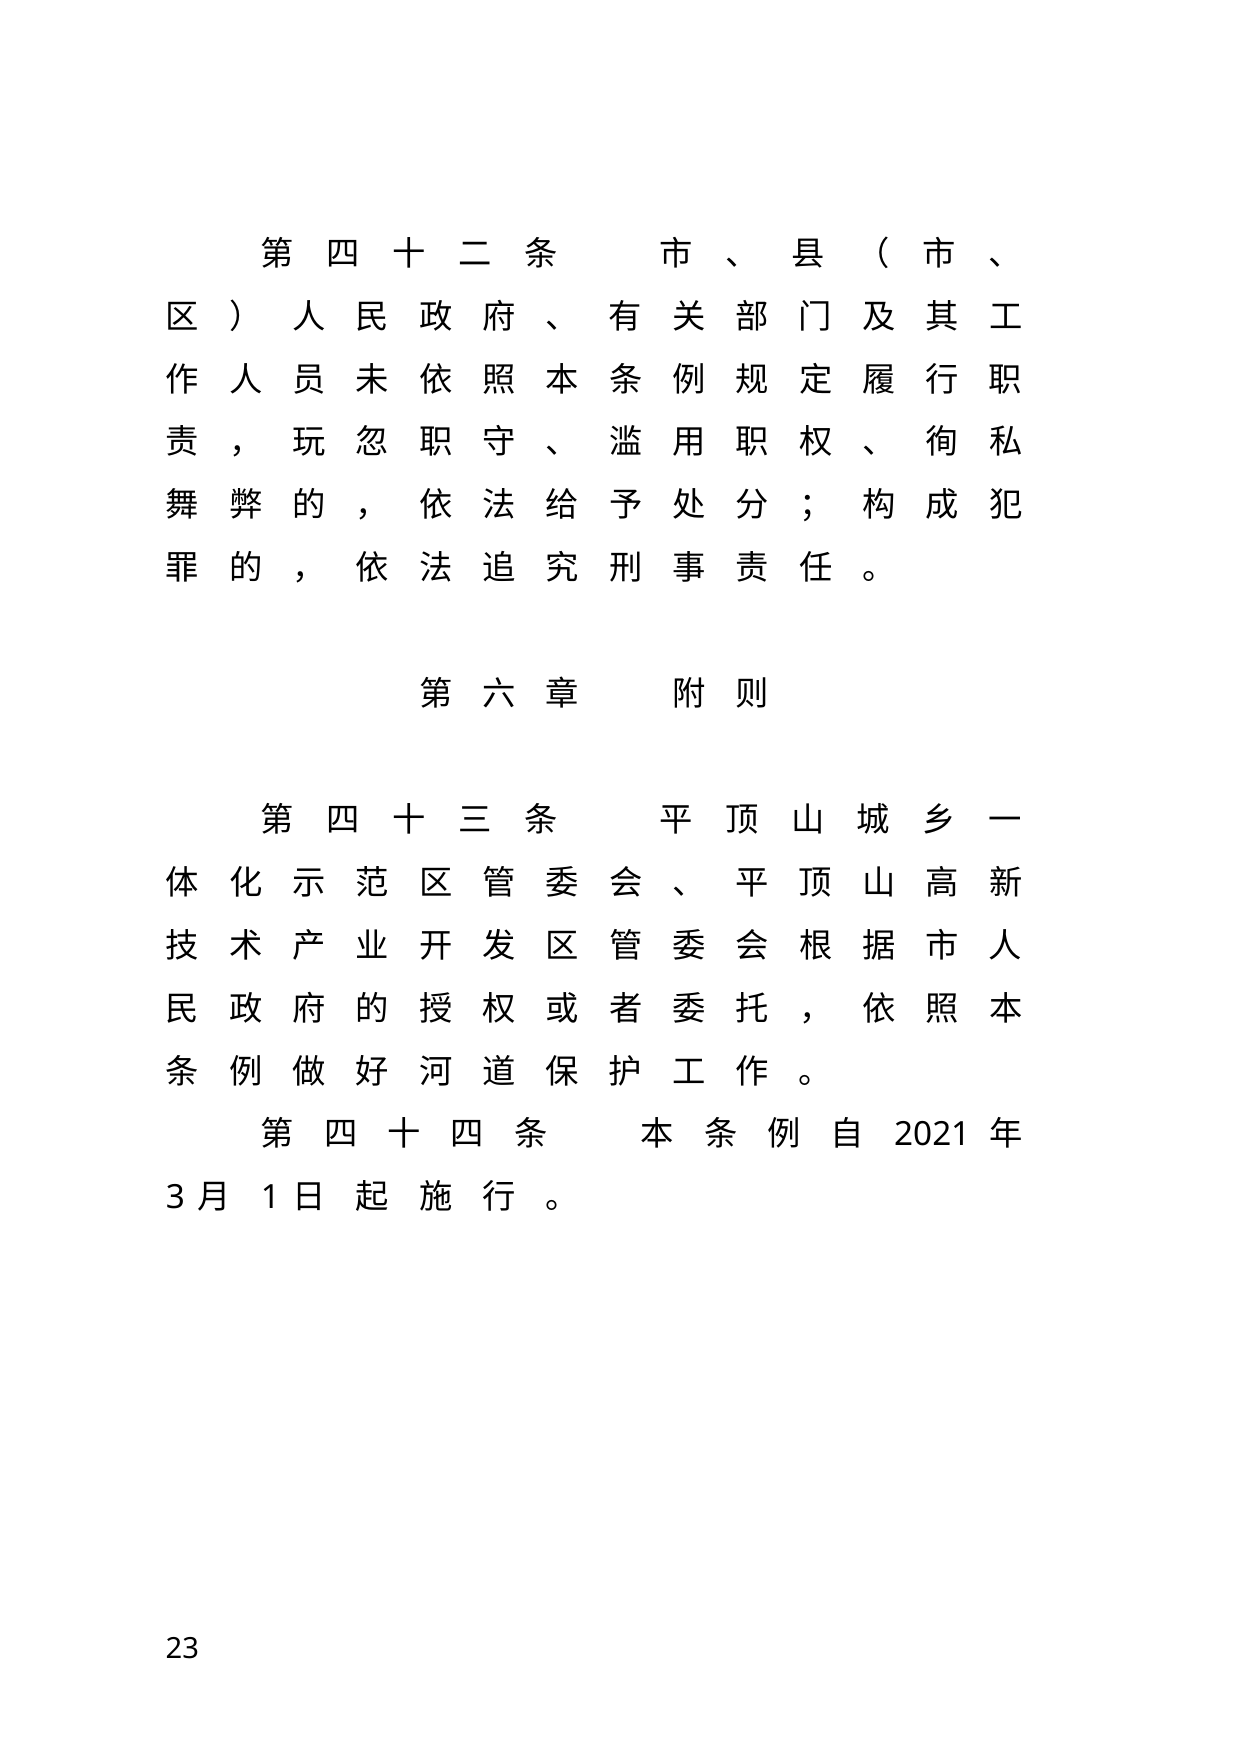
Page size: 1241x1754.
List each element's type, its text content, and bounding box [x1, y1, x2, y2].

text 第四十三条 平顶山城乡一体化示范区管委会、平顶山高新技术产业开发区管委会根据市人民政府的授权或者委托，依照本条例做好河道保护工作。 [166, 785, 1052, 1100]
text 第四十四条 本条例自2021年3月1日起施行。 [166, 1100, 1052, 1226]
text 第六章 附则 [166, 659, 1052, 722]
text 第四十二条 市、县（市、区）人民政府、有关部门及其工作人员未依照本条例规定履行职责，玩忽职守、滥用职权、徇私舞弊的，依法给予处分；构成犯罪的，依法追究刑事责任。 [166, 219, 1052, 597]
